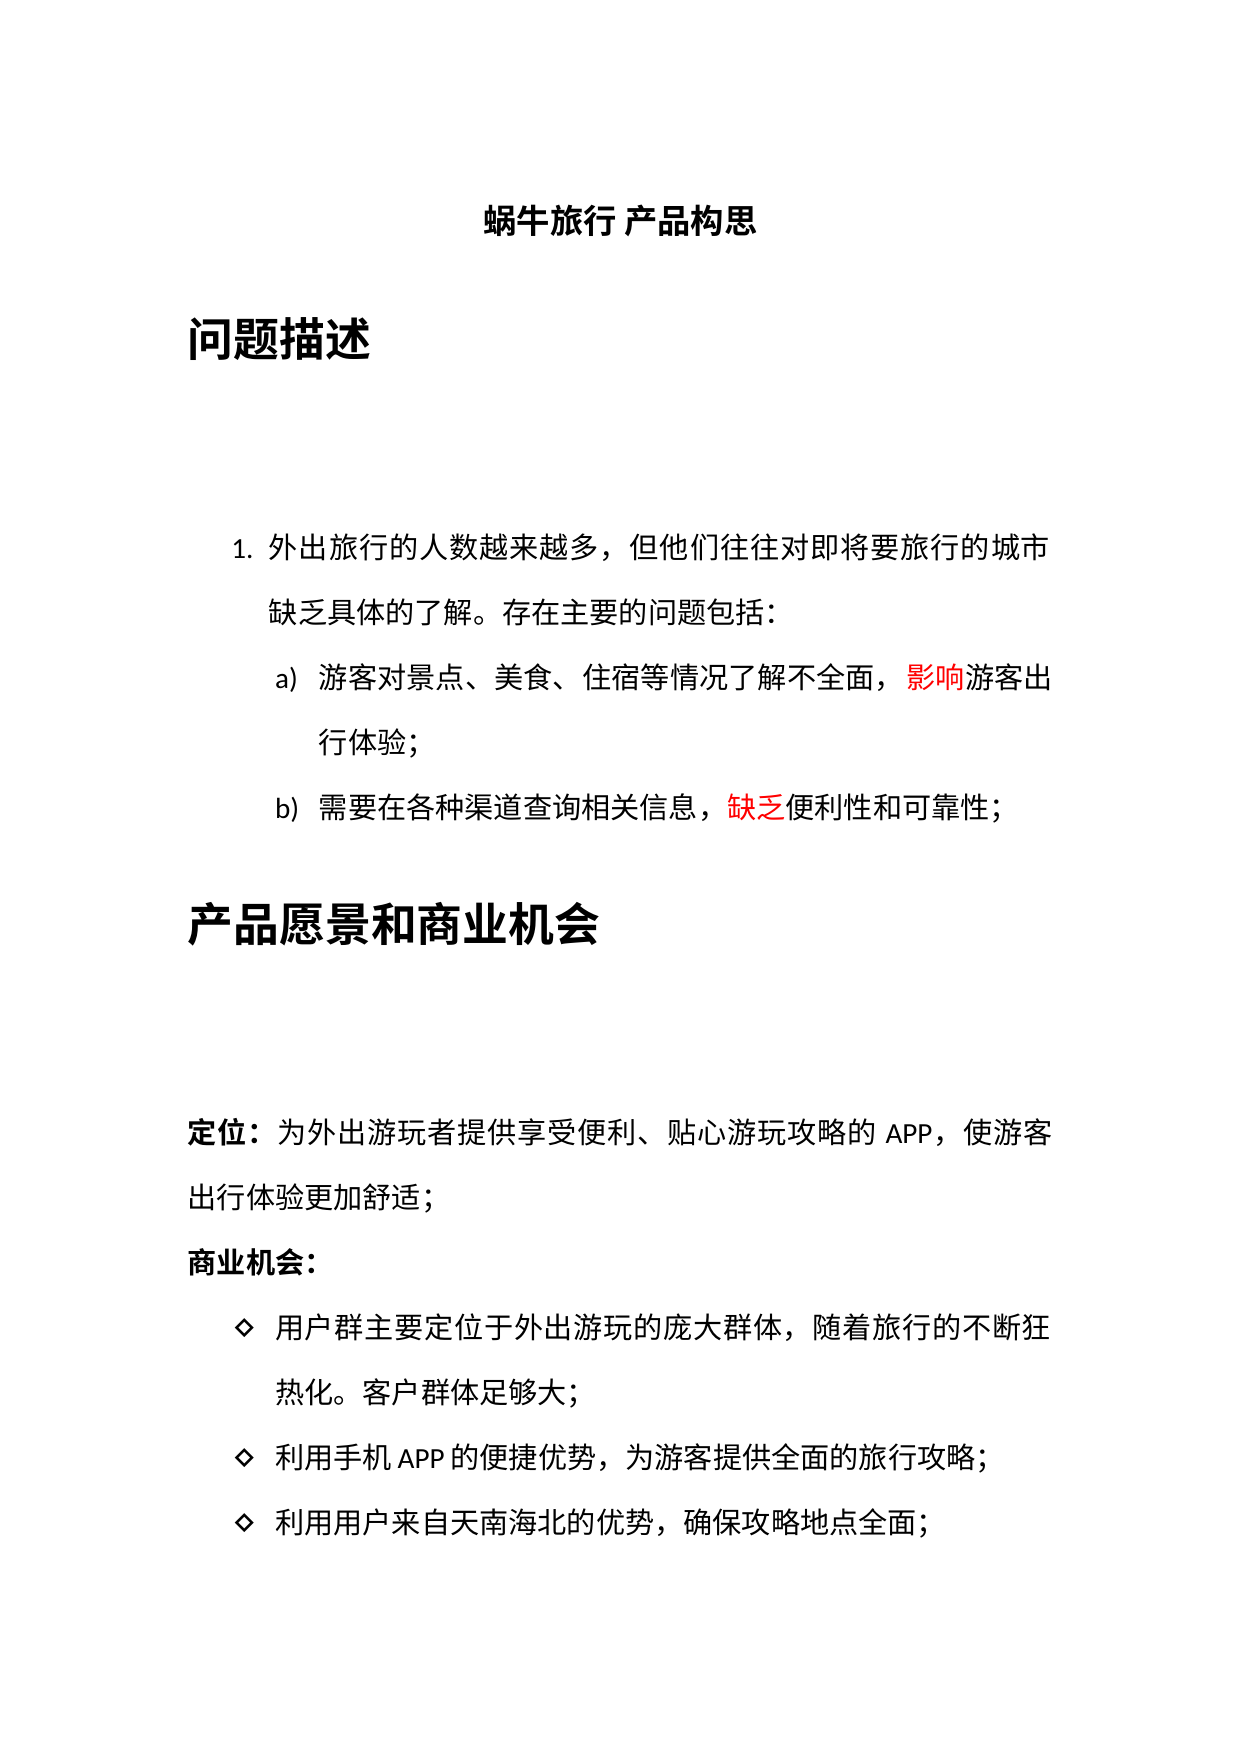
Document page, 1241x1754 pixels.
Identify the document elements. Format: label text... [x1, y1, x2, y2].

title 蜗牛旅行 产品构思 [187, 187, 1053, 252]
text 定位：为外出游玩者提供享受便利、贴心游玩攻略的APP，使游客出行体验更加舒适； [187, 1099, 1053, 1229]
list 游客对景点、美食、住宿等情况了解不全面，影响游客出行体验； [275, 643, 1053, 773]
list 利用手机APP的便捷优势，为游客提供全面的旅行攻略； [231, 1424, 1053, 1489]
list 外出旅行的人数越来越多，但他们往往对即将要旅行的城市缺乏具体的了解。存在主要的问题包括： [231, 513, 1053, 643]
text 商业机会： [187, 1229, 1053, 1294]
subtitle 问题描述 [187, 287, 1053, 385]
list 用户群主要定位于外出游玩的庞大群体，随着旅行的不断狂热化。客户群体足够大； [231, 1294, 1053, 1424]
list 需要在各种渠道查询相关信息，缺乏便利性和可靠性； [275, 773, 1053, 838]
subtitle 产品愿景和商业机会 [187, 873, 1053, 971]
list 利用用户来自天南海北的优势，确保攻略地点全面； [231, 1489, 1053, 1554]
